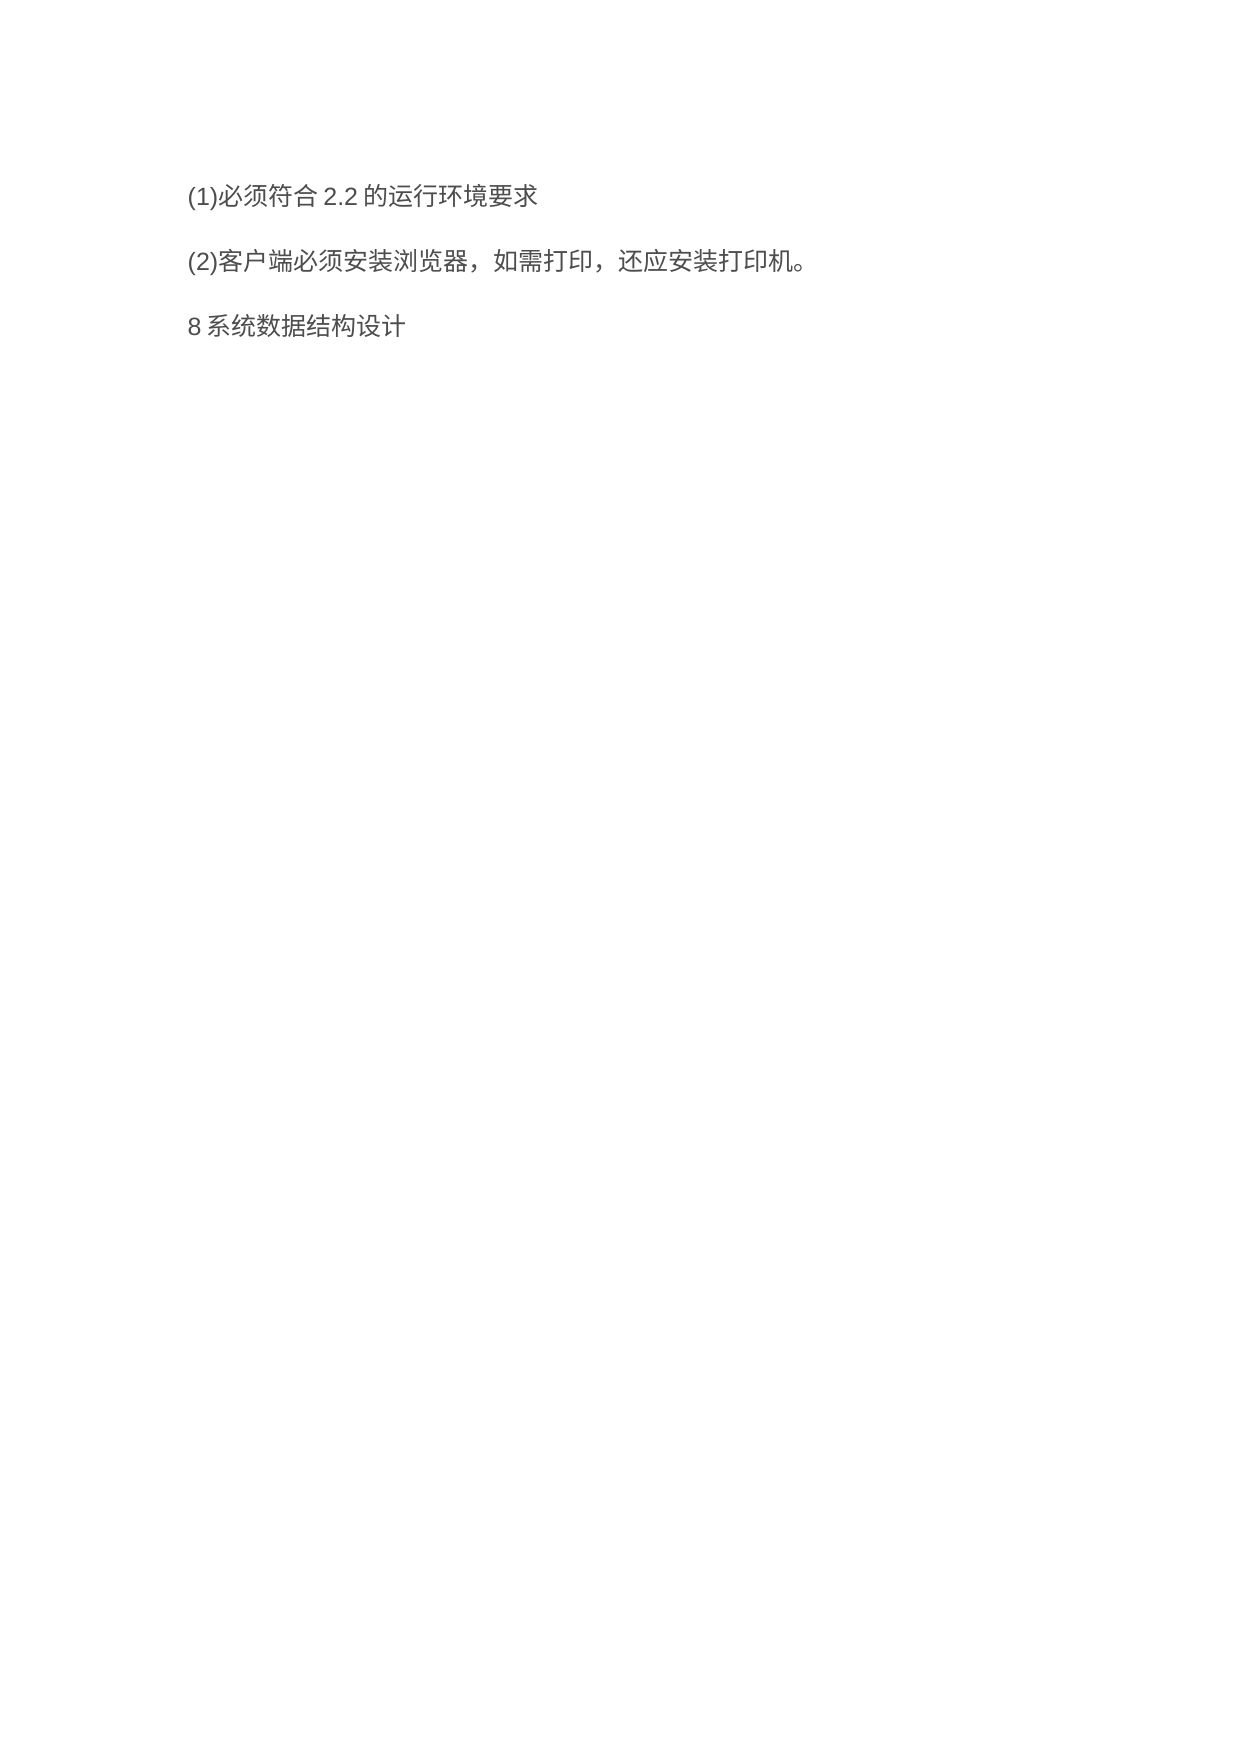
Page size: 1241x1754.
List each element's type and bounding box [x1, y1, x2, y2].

text [187, 162, 1053, 357]
